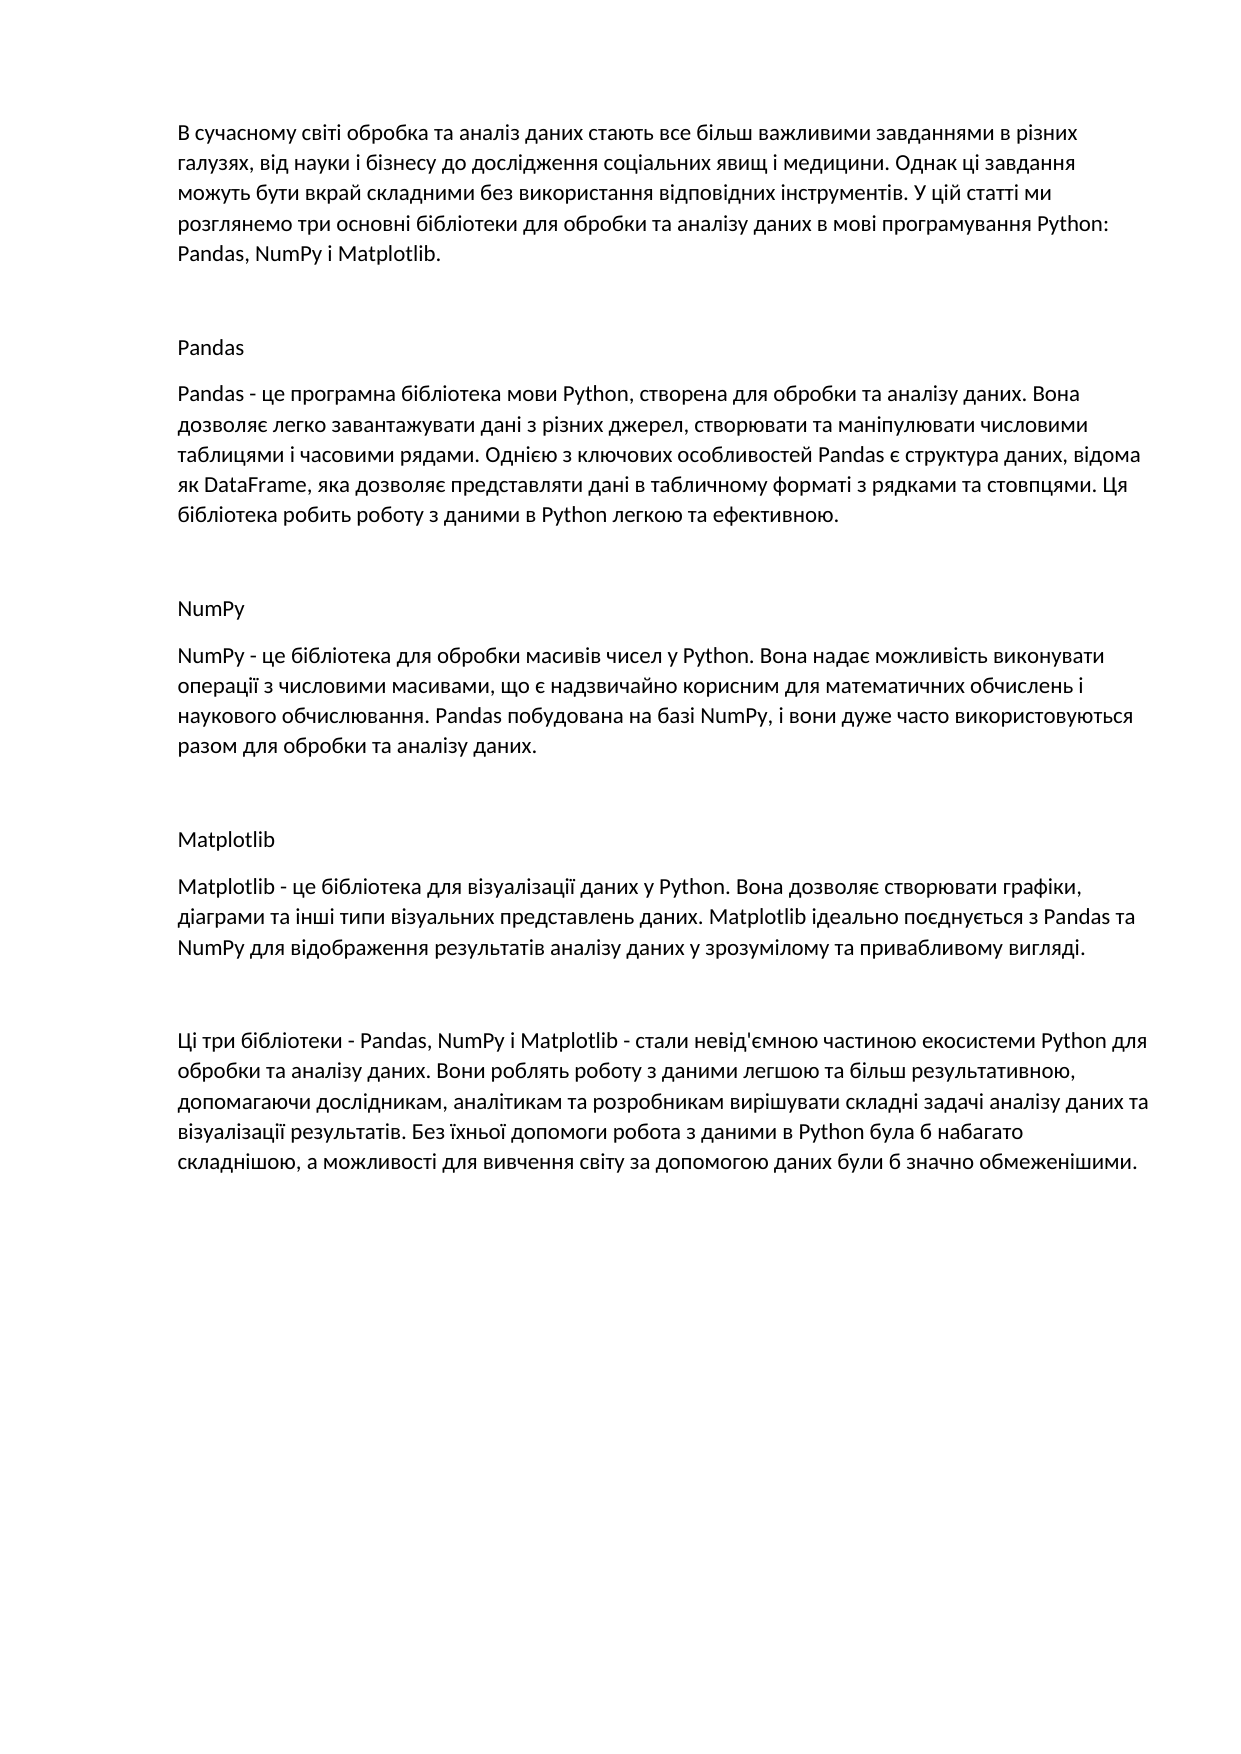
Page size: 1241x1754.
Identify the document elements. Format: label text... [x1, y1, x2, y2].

text Pandas [177, 333, 1152, 361]
text В сучасному світі обробка та аналіз даних стають все більш важливими завданнями в різних галузях, від науки і бізнесу до дослідження соціальних явищ і медицини. Однак ці завдання можуть бути вкрай складними без використання відповідних інструментів. У цій статті ми розглянемо три основні бібліотеки для обробки та аналізу даних в мові програмування Python: Pandas, NumPy і Matplotlib. [177, 118, 1152, 267]
text NumPy - це бібліотека для обробки масивів чисел у Python. Вона надає можливість виконувати операції з числовими масивами, що є надзвичайно корисним для математичних обчислень і наукового обчислювання. Pandas побудована на базі NumPy, і вони дуже часто використовуються разом для обробки та аналізу даних. [177, 641, 1152, 760]
text Matplotlib - це бібліотека для візуалізації даних у Python. Вона дозволяє створювати графіки, діаграми та інші типи візуальних представлень даних. Matplotlib ідеально поєднується з Pandas та NumPy для відображення результатів аналізу даних у зрозумілому та привабливому вигляді. [177, 872, 1152, 961]
text Ці три бібліотеки - Pandas, NumPy і Matplotlib - стали невід'ємною частиною екосистеми Python для обробки та аналізу даних. Вони роблять роботу з даними легшою та більш результативною, допомагаючи дослідникам, аналітикам та розробникам вирішувати складні задачі аналізу даних та візуалізації результатів. Без їхньої допомоги робота з даними в Python була б набагато складнішою, а можливості для вивчення світу за допомогою даних були б значно обмеженішими. [177, 1026, 1152, 1175]
text Matplotlib [177, 825, 1152, 853]
text Pandas - це програмна бібліотека мови Python, створена для обробки та аналізу даних. Вона дозволяє легко завантажувати дані з різних джерел, створювати та маніпулювати числовими таблицями і часовими рядами. Однією з ключових особливостей Pandas є структура даних, відома як DataFrame, яка дозволяє представляти дані в табличному форматі з рядками та стовпцями. Ця бібліотека робить роботу з даними в Python легкою та ефективною. [177, 379, 1152, 528]
text NumPy [177, 594, 1152, 622]
